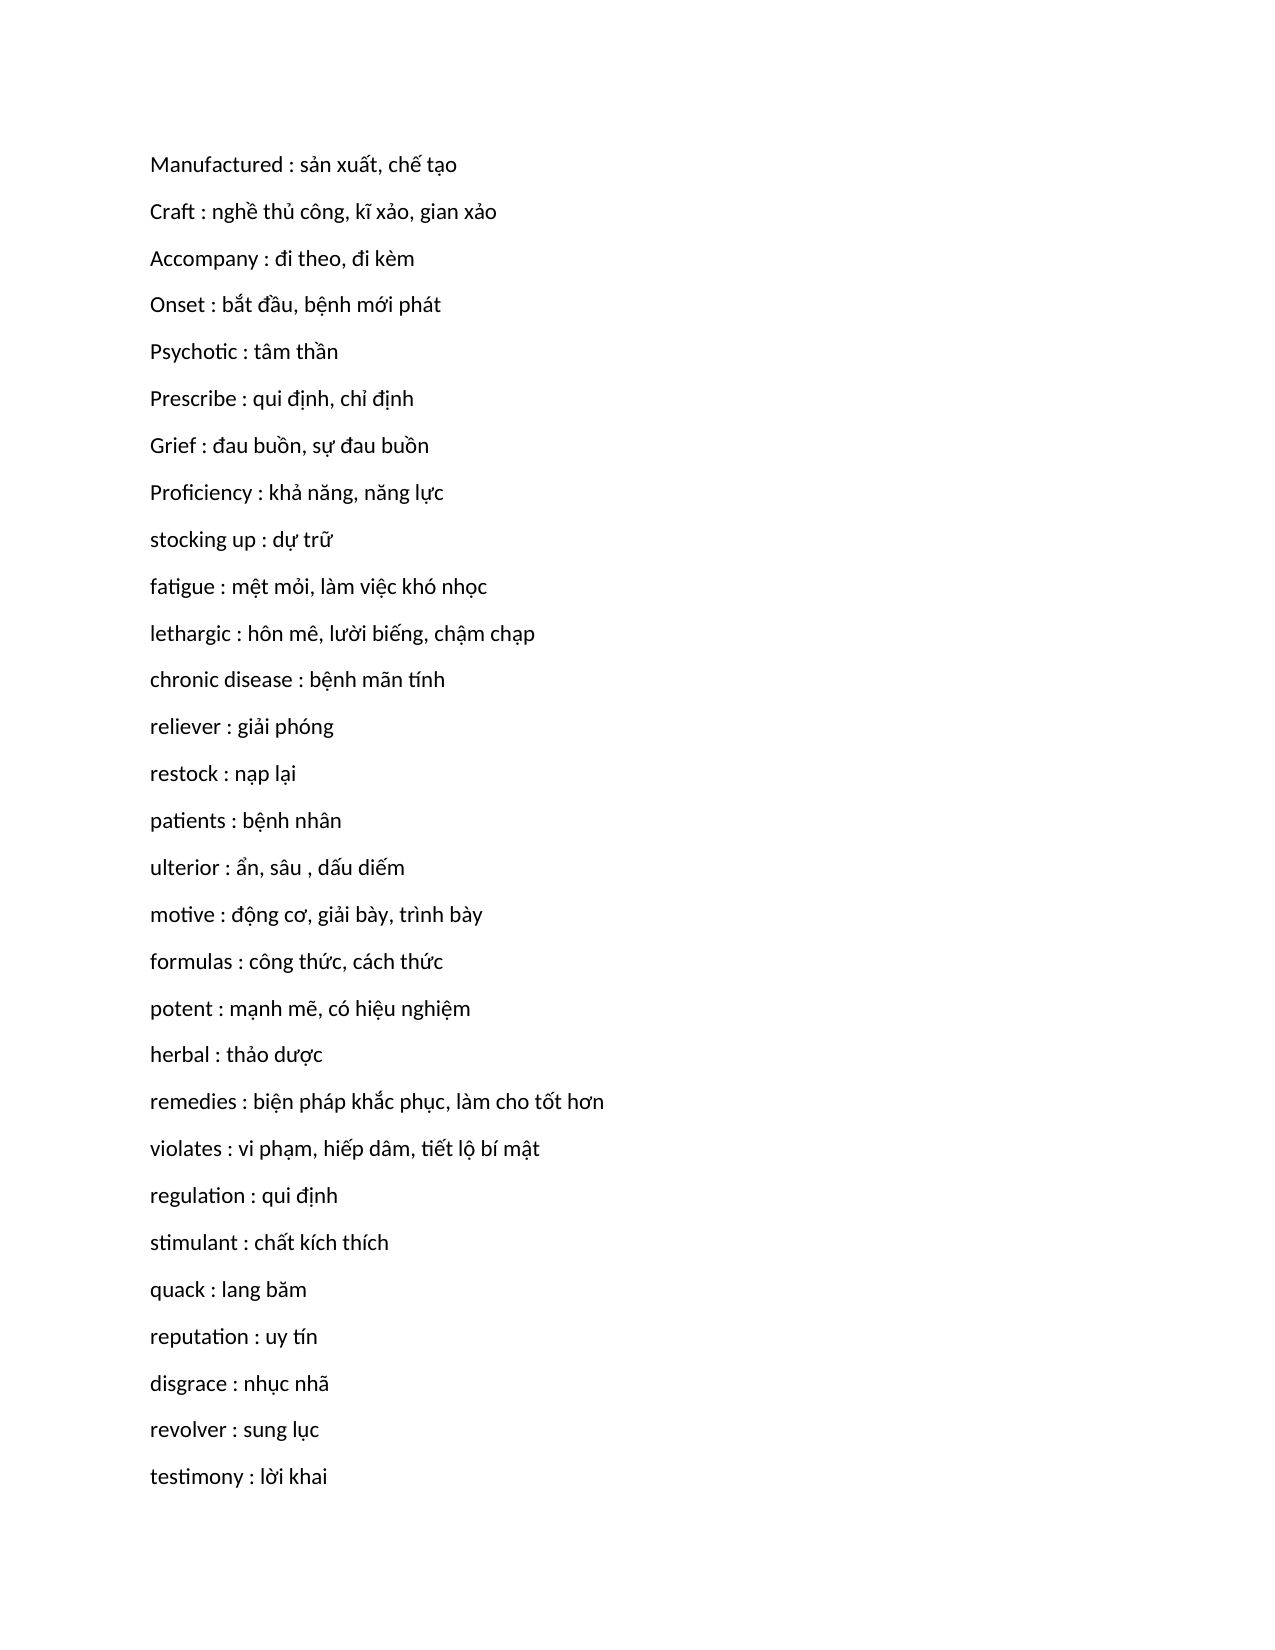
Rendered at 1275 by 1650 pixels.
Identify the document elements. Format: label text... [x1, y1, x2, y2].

text Psychotic : tâm thần [150, 337, 1125, 366]
text revolver : sung lục [150, 1416, 1125, 1444]
text herbal : thảo dược [150, 1041, 1125, 1069]
text fatigue : mệt mỏi, làm việc khó nhọc [150, 572, 1125, 600]
text disgrace : nhục nhã [150, 1369, 1125, 1397]
text Grief : đau buồn, sự đau buồn [150, 431, 1125, 459]
text Accompany : đi theo, đi kèm [150, 244, 1125, 272]
text stimulant : chất kích thích [150, 1228, 1125, 1256]
text remedies : biện pháp khắc phục, làm cho tốt hơn [150, 1087, 1125, 1116]
text chronic disease : bệnh mãn tính [150, 666, 1125, 694]
text reputation : uy tín [150, 1322, 1125, 1350]
text motive : động cơ, giải bày, trình bày [150, 900, 1125, 928]
text patients : bệnh nhân [150, 806, 1125, 834]
text testimony : lời khai [150, 1462, 1125, 1491]
text Proficiency : khả năng, năng lực [150, 478, 1125, 506]
text potent : mạnh mẽ, có hiệu nghiệm [150, 994, 1125, 1022]
text restock : nạp lại [150, 759, 1125, 787]
text regulation : qui định [150, 1181, 1125, 1209]
text formulas : công thức, cách thức [150, 947, 1125, 975]
text violates : vi phạm, hiếp dâm, tiết lộ bí mật [150, 1134, 1125, 1162]
text Craft : nghề thủ công, kĩ xảo, gian xảo [150, 197, 1125, 225]
text ulterior : ẩn, sâu , dấu diếm [150, 853, 1125, 881]
text stocking up : dự trữ [150, 525, 1125, 553]
text Onset : bắt đầu, bệnh mới phát [150, 291, 1125, 319]
text reliever : giải phóng [150, 712, 1125, 741]
text quack : lang băm [150, 1275, 1125, 1303]
text Manufactured : sản xuất, chế tạo [150, 150, 1125, 178]
text lethargic : hôn mê, lười biếng, chậm chạp [150, 619, 1125, 647]
text Prescribe : qui định, chỉ định [150, 384, 1125, 412]
